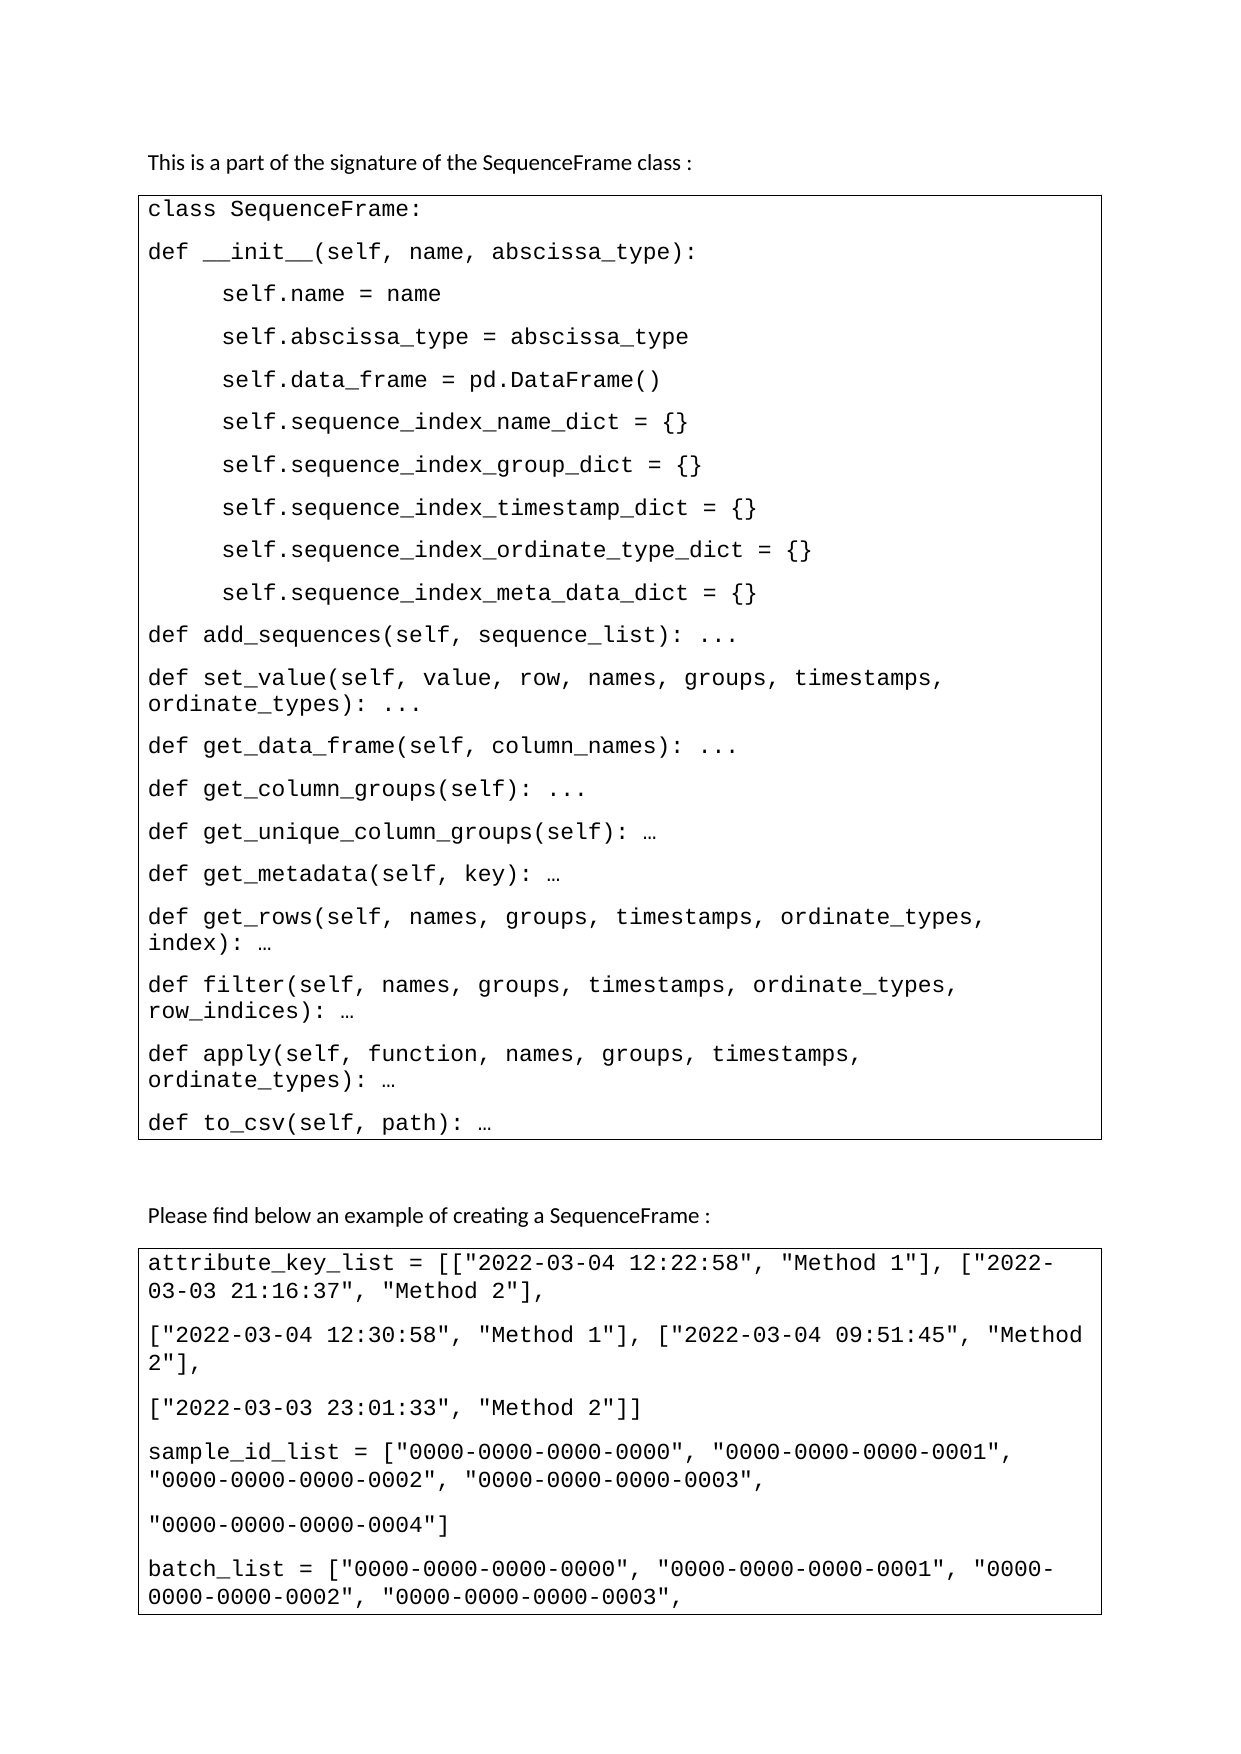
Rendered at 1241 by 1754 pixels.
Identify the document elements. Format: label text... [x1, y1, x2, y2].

text def add_sequences(self, sequence_list): ... [139, 621, 1101, 649]
text batch_list = ["0000-0000-0000-0000", "0000-0000-0000-0001", "0000-0000-0000-0002", "0000-0000-0000-0003", [139, 1555, 1101, 1614]
text self.sequence_index_meta_data_dict = {} [139, 578, 1101, 607]
text This is a part of the signature of the SequenceFrame class : [148, 148, 1093, 176]
text ["2022-03-04 12:30:58", "Method 1"], ["2022-03-04 09:51:45", "Method 2"], [139, 1321, 1101, 1377]
text class SequenceFrame: [139, 196, 1101, 223]
text Please find below an example of creating a SequenceFrame : [148, 1201, 1093, 1229]
text ["2022-03-03 23:01:33", "Method 2"]] [139, 1393, 1101, 1422]
text self.sequence_index_timestamp_dict = {} [139, 493, 1101, 522]
text def to_csv(self, path): … [139, 1108, 1101, 1139]
text def get_column_groups(self): ... [139, 774, 1101, 803]
text self.sequence_index_group_dict = {} [139, 450, 1101, 479]
text def get_rows(self, names, groups, timestamps, ordinate_types, index): … [139, 902, 1101, 957]
text def __init__(self, name, abscissa_type): [139, 237, 1101, 266]
text def apply(self, function, names, groups, timestamps, ordinate_types): … [139, 1039, 1101, 1094]
text def get_data_frame(self, column_names): ... [139, 732, 1101, 761]
text def filter(self, names, groups, timestamps, ordinate_types, row_indices): … [139, 971, 1101, 1026]
text self.name = name [139, 280, 1101, 309]
text def set_value(self, value, row, names, groups, timestamps, ordinate_types): ... [139, 663, 1101, 718]
text attribute_key_list = [["2022-03-04 12:22:58", "Method 1"], ["2022-03-03 21:16:37", "Method 2"], [139, 1249, 1101, 1305]
text sample_id_list = ["0000-0000-0000-0000", "0000-0000-0000-0001", "0000-0000-0000-0002", "0000-0000-0000-0003", [139, 1438, 1101, 1494]
text self.data_frame = pd.DataFrame() [139, 365, 1101, 394]
text def get_unique_column_groups(self): … [139, 817, 1101, 846]
text def get_metadata(self, key): … [139, 859, 1101, 888]
text self.sequence_index_name_dict = {} [139, 407, 1101, 437]
text self.sequence_index_ordinate_type_dict = {} [139, 535, 1101, 564]
text "0000-0000-0000-0004"] [139, 1510, 1101, 1539]
text self.abscissa_type = abscissa_type [139, 322, 1101, 351]
